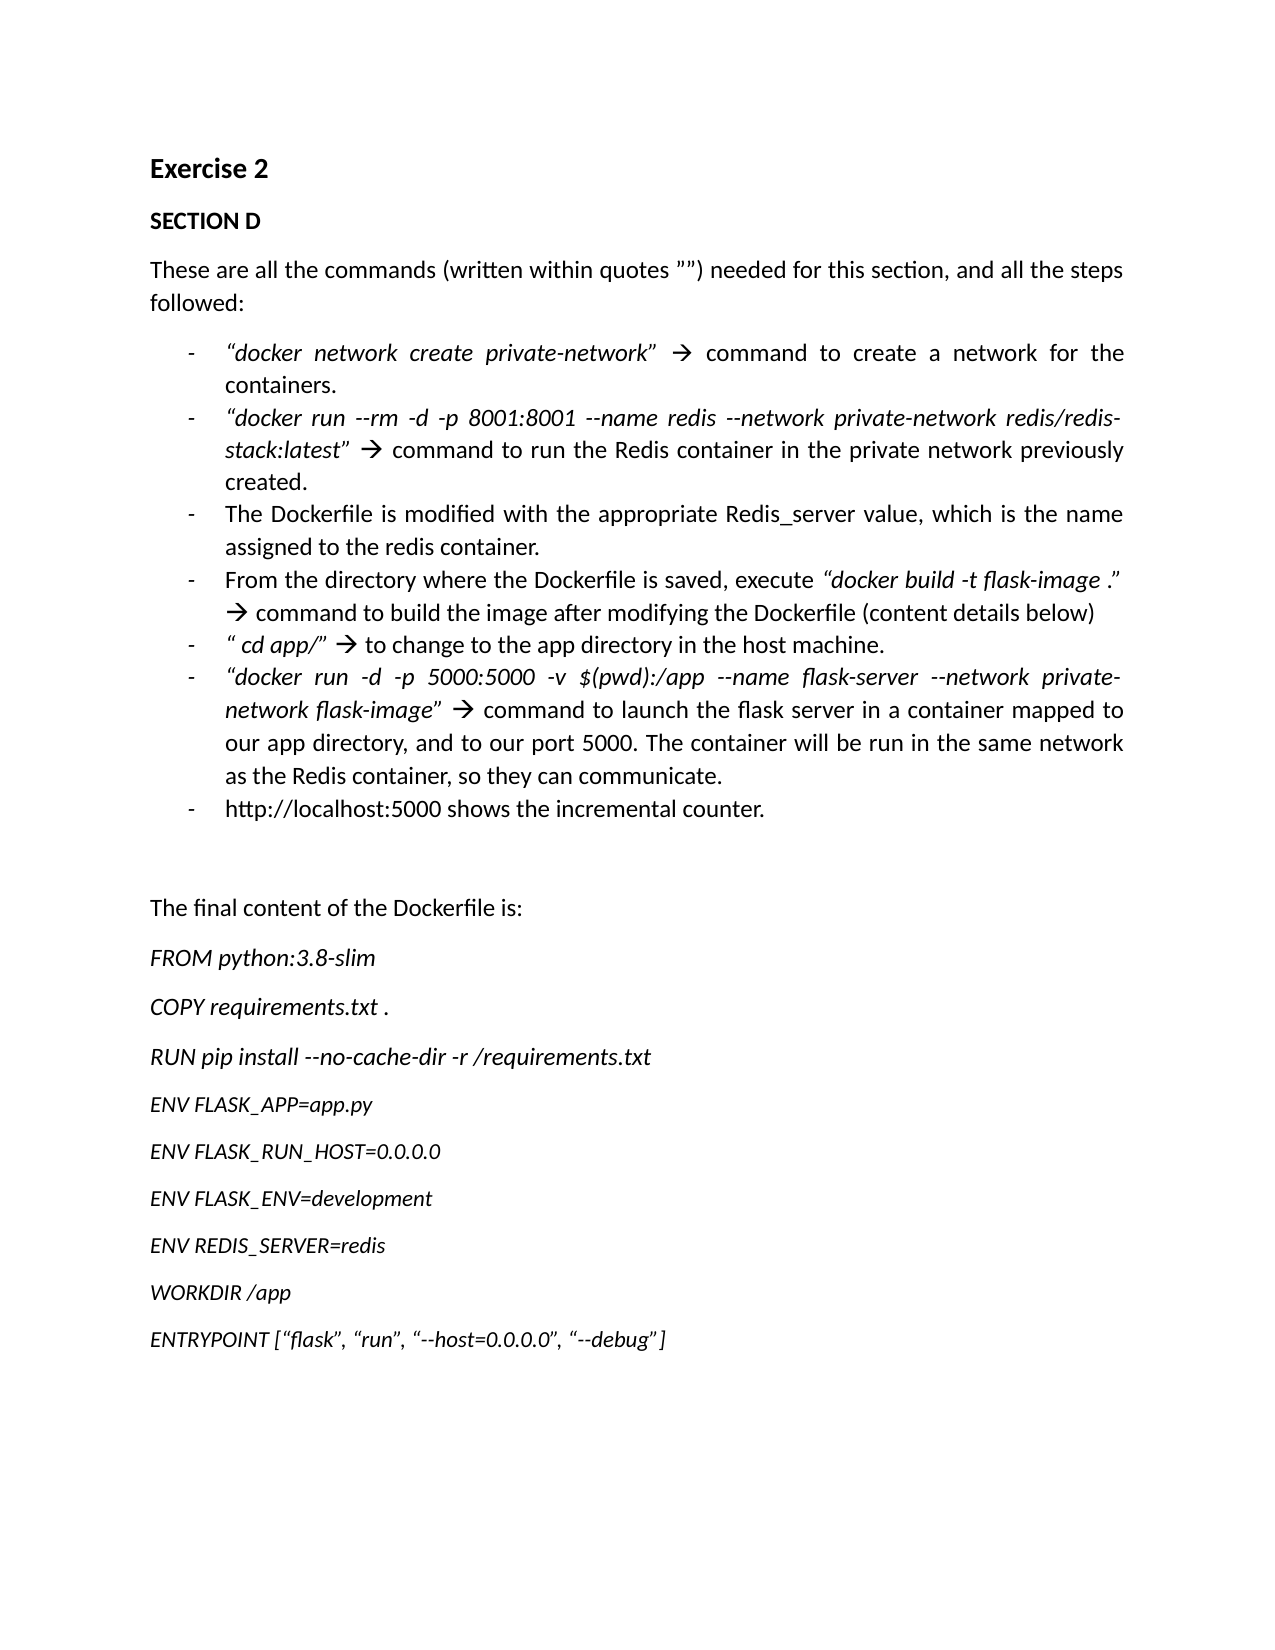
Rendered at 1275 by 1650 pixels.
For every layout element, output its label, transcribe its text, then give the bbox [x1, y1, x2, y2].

list “ cd app/” to change to the app directory in the host machine. [187, 629, 1125, 659]
list “docker network create private-network” command to create a network for the containers. [187, 337, 1125, 400]
list http://localhost:5000 shows the incremental counter. [187, 793, 1125, 823]
text COPY requirements.txt . [150, 991, 1125, 1022]
text The final content of the Dockerfile is: [150, 892, 1125, 923]
text Exercise 2 [150, 150, 1125, 186]
text RUN pip install --no-cache-dir -r /requirements.txt [150, 1041, 1125, 1071]
text These are all the commands (written within quotes ””) needed for this section, and all the steps followed: [150, 255, 1125, 318]
list “docker run --rm -d -p 8001:8001 --name redis --network private-network redis/redis-stack:latest” command to run the Redis container in the private network previously created. [187, 402, 1125, 497]
text ENV FLASK_RUN_HOST=0.0.0.0 [150, 1137, 1125, 1165]
text ENV REDIS_SERVER=redis [150, 1231, 1125, 1259]
text ENTRYPOINT [“flask”, “run”, “--host=0.0.0.0”, “--debug”] [150, 1325, 1125, 1353]
list “docker run -d -p 5000:5000 -v $(pwd):/app --name flask-server --network private-network flask-image” command to launch the flask server in a container mapped to our app directory, and to our port 5000. The container will be run in the same network as the Redis container, so they can communicate. [187, 661, 1125, 791]
list From the directory where the Dockerfile is saved, execute “docker build -t flask-image .” command to build the image after modifying the Dockerfile (content details below) [187, 564, 1125, 627]
text FROM python:3.8-slim [150, 942, 1125, 972]
text SECTION D [150, 205, 1125, 236]
text ENV FLASK_APP=app.py [150, 1091, 1125, 1118]
text ENV FLASK_ENV=development [150, 1184, 1125, 1212]
list The Dockerfile is modified with the appropriate Redis_server value, which is the name assigned to the redis container. [187, 499, 1125, 562]
text WORKDIR /app [150, 1278, 1125, 1306]
